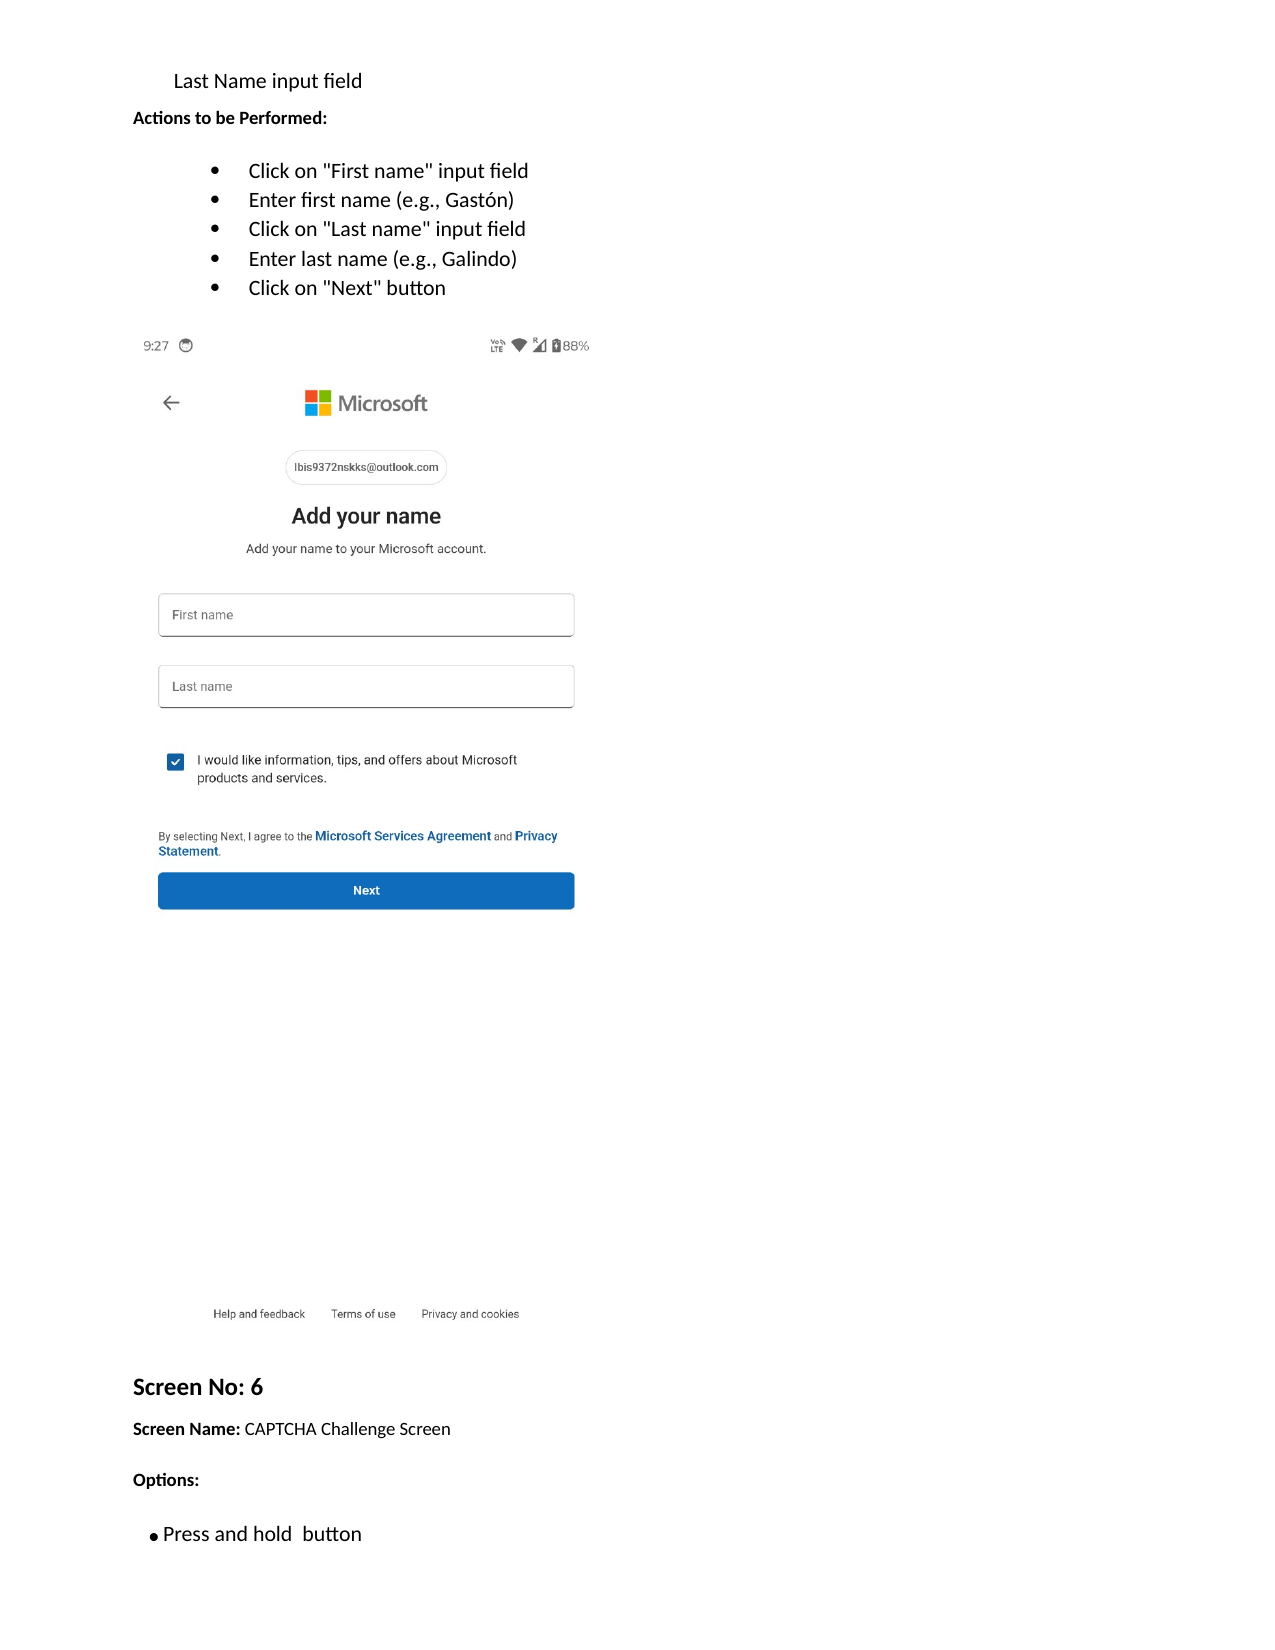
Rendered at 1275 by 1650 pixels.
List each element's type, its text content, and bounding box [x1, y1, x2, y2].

text Actions to be Performed: [133, 106, 500, 129]
picture [132, 318, 600, 1356]
subtitle Screen No: 6 [133, 1371, 1088, 1402]
list Click on "First name" input field [211, 157, 1088, 184]
text Press and hold button [150, 1520, 1088, 1547]
text Screen Name: CAPTCHA Challenge Screen [133, 1417, 589, 1440]
list Click on "Next" button [211, 274, 1088, 301]
text Last Name input field [173, 67, 1088, 93]
list Click on "Last name" input field [211, 216, 1088, 242]
list Enter first name (e.g., Gastón) [211, 186, 1088, 213]
list Enter last name (e.g., Galindo) [211, 245, 1088, 272]
text Options: [133, 1468, 589, 1491]
